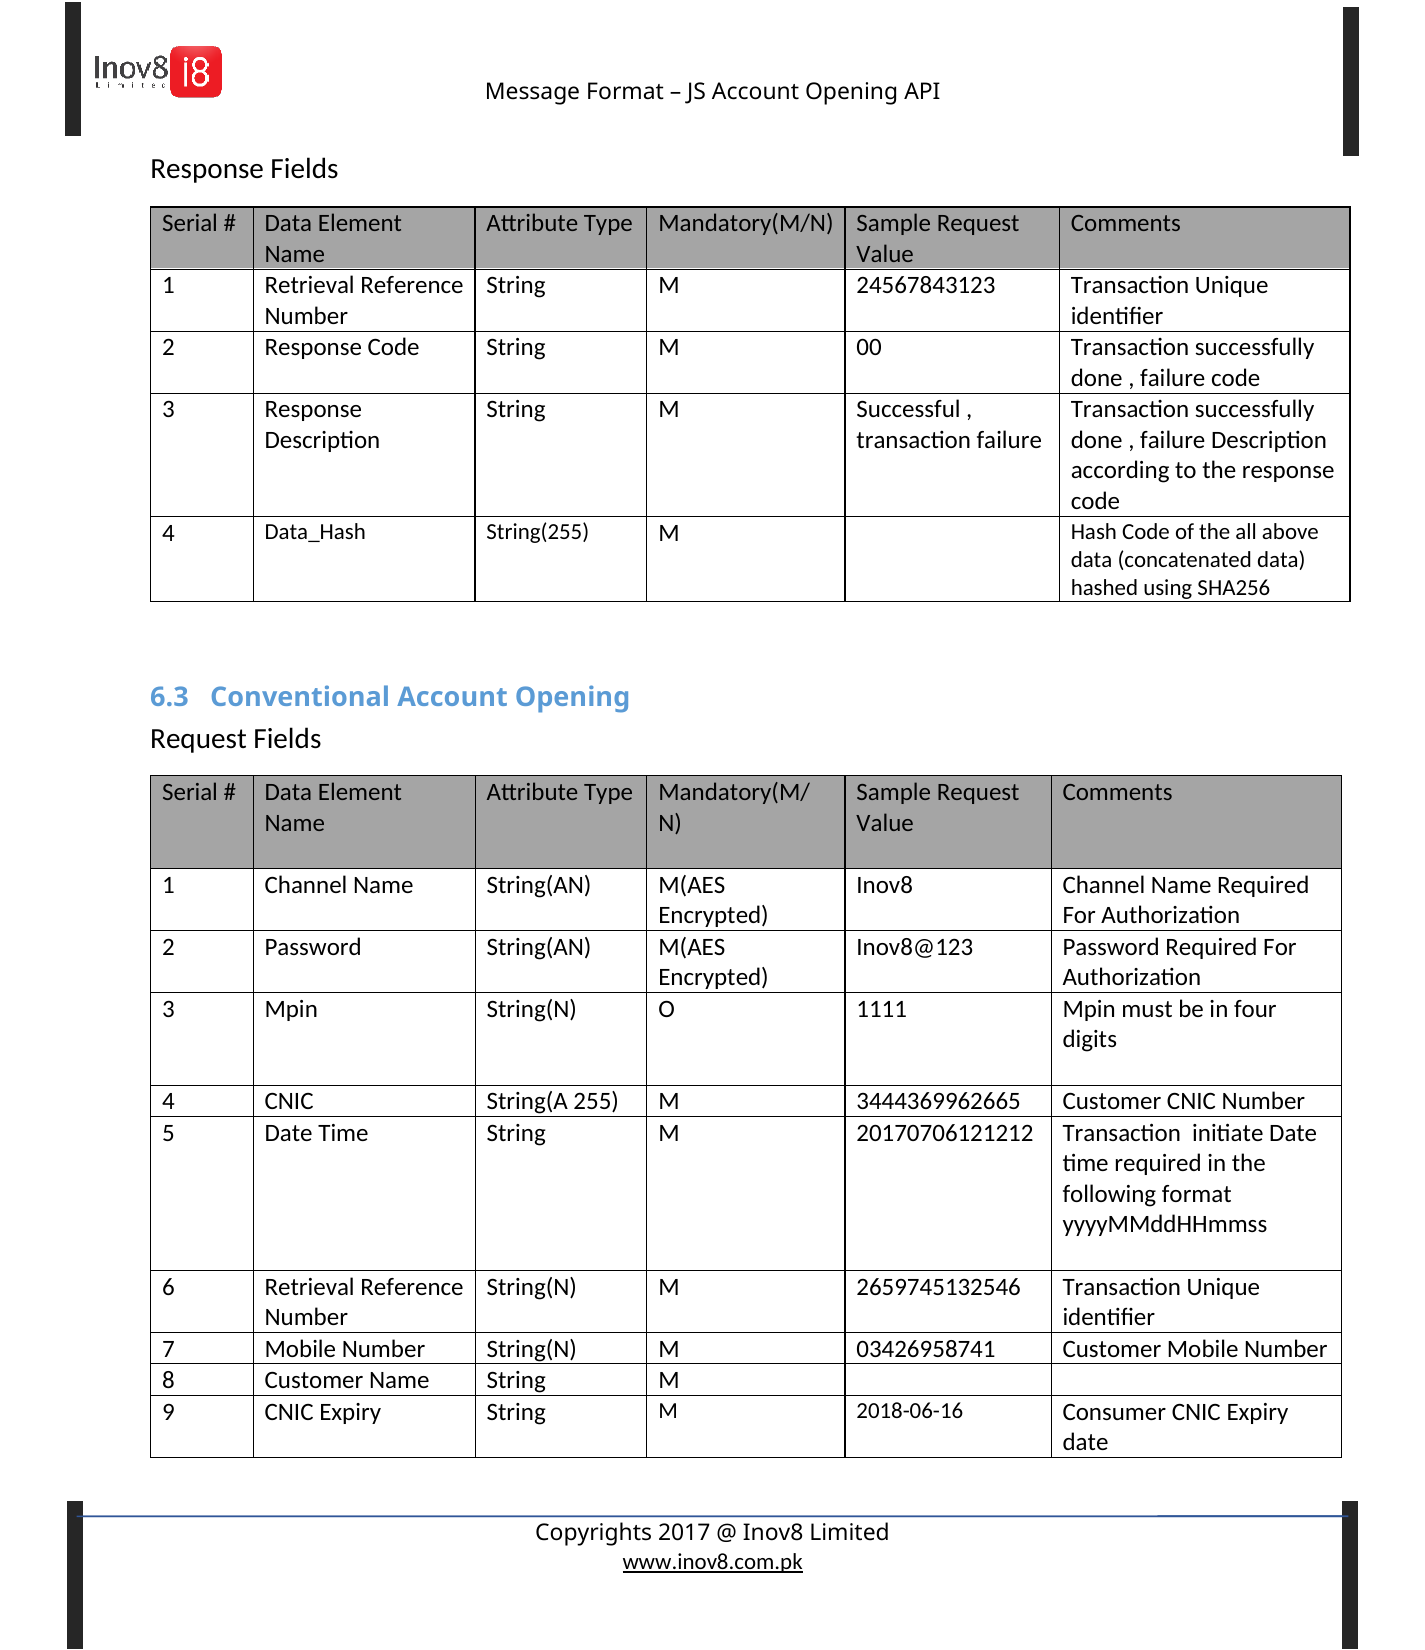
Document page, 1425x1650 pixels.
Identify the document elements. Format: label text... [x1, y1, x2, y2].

table_cell Inov8 [846, 869, 1051, 930]
table_cell M [647, 1271, 844, 1332]
table_cell Transaction Unique identifier [1060, 270, 1349, 331]
table_cell String(AN) [476, 869, 646, 930]
table_header Mandatory(M/N) [647, 776, 844, 868]
table_cell Customer Name [254, 1364, 475, 1395]
table_cell 1 [151, 869, 253, 930]
table_header Serial # [151, 776, 253, 868]
table_cell Date Time [254, 1117, 475, 1270]
table_cell Channel Name [254, 869, 475, 930]
table_cell String(A 255) [476, 1086, 646, 1116]
table_cell 1 [151, 270, 253, 331]
table_cell 9 [151, 1396, 253, 1457]
table_cell 6 [151, 1271, 253, 1332]
table_cell M(AES Encrypted) [647, 931, 844, 992]
table_cell M [647, 394, 844, 516]
table_cell 3 [151, 394, 253, 516]
table_cell O [647, 993, 844, 1084]
table_cell 5 [151, 1117, 253, 1270]
table_cell [846, 517, 1059, 601]
picture [89, 42, 225, 101]
table_cell String [476, 1396, 646, 1457]
table_cell Inov8@123 [846, 931, 1051, 992]
subtitle Conventional Account Opening [150, 678, 1275, 714]
table_cell Transaction successfully done , failure code [1060, 332, 1349, 393]
table_cell M(AES Encrypted) [647, 869, 844, 930]
table_cell Transaction successfully done , failure Description according to the response code [1060, 394, 1349, 516]
table_cell Mpin [254, 993, 475, 1084]
table_cell M [647, 1086, 844, 1116]
table_cell M [647, 1364, 844, 1395]
table_cell Transaction Unique identifier [1052, 1271, 1341, 1332]
table_cell Channel Name Required For Authorization [1052, 869, 1341, 930]
table_cell Consumer CNIC Expiry date [1052, 1396, 1341, 1457]
table_cell String(N) [476, 1333, 646, 1363]
table_cell 03426958741 [846, 1333, 1051, 1363]
table_cell String [476, 332, 646, 393]
table_cell 3444369962665 [846, 1086, 1051, 1116]
table_cell String(AN) [476, 931, 646, 992]
table_cell Mobile Number [254, 1333, 475, 1363]
table_cell String(N) [476, 1271, 646, 1332]
text Response Fields [122, 150, 1331, 186]
table_cell 2 [151, 332, 253, 393]
table_cell Response Description [254, 394, 474, 516]
table_header Data Element Name [254, 776, 475, 868]
table_cell 24567843123 [846, 270, 1059, 331]
table_cell Successful , transaction failure [846, 394, 1059, 516]
table_header Sample Request Value [846, 208, 1059, 268]
table_cell Retrieval Reference Number [254, 1271, 475, 1332]
table_cell Retrieval Reference Number [254, 270, 474, 331]
table_cell Data_Hash [254, 517, 474, 601]
table_cell Customer CNIC Number [1052, 1086, 1341, 1116]
table_cell 2659745132546 [846, 1271, 1051, 1332]
table_cell 4 [151, 517, 253, 601]
table_cell CNIC [254, 1086, 475, 1116]
table_cell String(255) [476, 517, 646, 601]
table_cell [846, 1364, 1051, 1395]
table_cell String [476, 1364, 646, 1395]
table_cell 00 [846, 332, 1059, 393]
table_cell 8 [151, 1364, 253, 1395]
table_header Comments [1052, 776, 1341, 868]
table_header Data Element Name [254, 208, 474, 268]
table_cell String [476, 1117, 646, 1270]
table_cell 2 [151, 931, 253, 992]
table_cell M [647, 270, 844, 331]
table_header Attribute Type [476, 776, 646, 868]
table_cell String [476, 394, 646, 516]
table_header Serial # [151, 208, 253, 268]
table_cell M [647, 1396, 844, 1457]
table_cell String [476, 270, 646, 331]
table_cell 1111 [846, 993, 1051, 1084]
table_cell M [647, 1117, 844, 1270]
table_cell M [647, 517, 844, 601]
table_cell 3 [151, 993, 253, 1084]
table_cell M [647, 1333, 844, 1363]
table_header Mandatory(M/N) [647, 208, 844, 268]
table_cell Customer Mobile Number [1052, 1333, 1341, 1363]
table_cell 20170706121212 [846, 1117, 1051, 1270]
table_cell 7 [151, 1333, 253, 1363]
table_cell CNIC Expiry [254, 1396, 475, 1457]
table_cell Transaction initiate Date time required in the following format yyyyMMddHHmmss [1052, 1117, 1341, 1270]
table_cell Hash Code of the all above data (concatenated data) hashed using SHA256 [1060, 517, 1349, 601]
text Request Fields [150, 720, 1275, 756]
table_header Attribute Type [476, 208, 646, 268]
table_header Comments [1060, 208, 1349, 268]
table_cell M [647, 332, 844, 393]
table_cell 4 [151, 1086, 253, 1116]
table_cell Password [254, 931, 475, 992]
table_header Sample Request Value [846, 776, 1051, 868]
table_cell [1052, 1364, 1341, 1395]
table_cell Mpin must be in four digits [1052, 993, 1341, 1084]
table_cell Response Code [254, 332, 474, 393]
table_cell String(N) [476, 993, 646, 1084]
table_cell Password Required For Authorization [1052, 931, 1341, 992]
table_cell 2018-06-16 [846, 1396, 1051, 1457]
